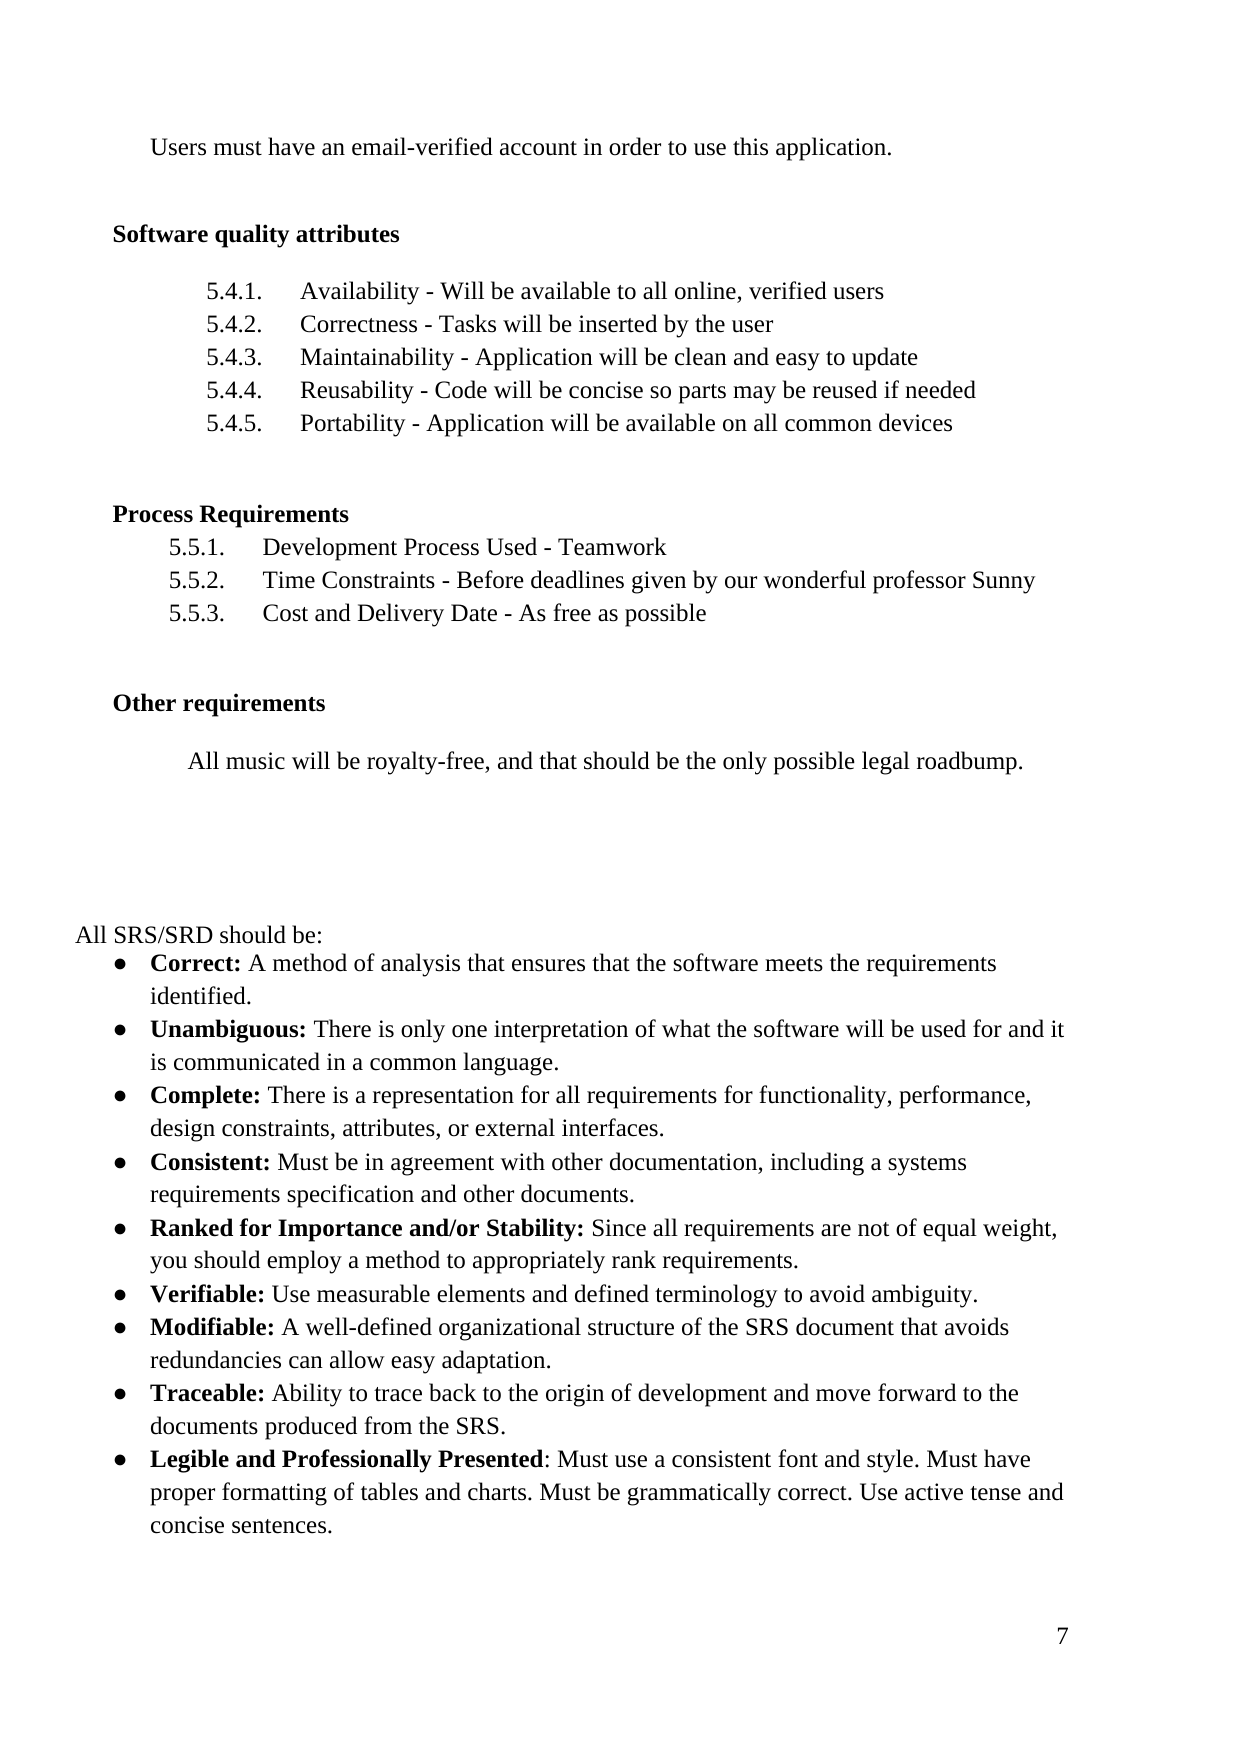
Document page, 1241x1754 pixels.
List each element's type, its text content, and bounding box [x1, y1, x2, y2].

list Unambiguous: There is only one interpretation of what the software will be used for and it is communicated in a common language. [112, 1014, 1068, 1076]
list Verifiable: Use measurable elements and defined terminology to avoid ambiguity. [112, 1279, 1068, 1307]
list Ranked for Importance and/or Stability: Since all requirements are not of equal weight, you should employ a method to appropriately rank requirements. [112, 1213, 1068, 1274]
list Availability - Will be available to all online, verified users [262, 276, 1068, 305]
text Other requirements [112, 688, 1068, 717]
list Correctness - Tasks will be inserted by the user [262, 309, 1068, 338]
list Consistent: Must be in agreement with other documentation, including a systems requirements specification and other documents. [112, 1147, 1068, 1208]
list Reusability - Code will be concise so parts may be reused if needed [262, 375, 1068, 404]
list Cost and Delivery Date - As free as possible [225, 598, 1068, 627]
list Modifiable: A well-defined organizational structure of the SRS document that avoids redundancies can allow easy adaptation. [112, 1312, 1068, 1373]
list Maintainability - Application will be clean and easy to update [262, 342, 1068, 371]
list Time Constraints - Before deadlines given by our wonderful professor Sunny [225, 565, 1068, 594]
text Software quality attributes [112, 219, 1068, 247]
text All music will be royalty-free, and that should be the only possible legal roadbump. [187, 746, 1068, 775]
text Users must have an email-verified account in order to use this application. [75, 132, 1068, 161]
list Development Process Used - Teamwork [225, 532, 1068, 561]
text All SRS/SRD should be: [75, 920, 1068, 948]
list Complete: There is a representation for all requirements for functionality, performance, design constraints, attributes, or external interfaces. [112, 1081, 1068, 1142]
list Correct: A method of analysis that ensures that the software meets the requirements identified. [112, 948, 1068, 1010]
list Traceable: Ability to trace back to the origin of development and move forward to the documents produced from the SRS. [112, 1378, 1068, 1439]
text Process Requirements [112, 499, 1068, 528]
list Legible and Professionally Presented: Must use a consistent font and style. Must have proper formatting of tables and charts. Must be grammatically correct. Use active tense and concise sentences. [112, 1444, 1068, 1538]
list Portability - Application will be available on all common devices [262, 408, 1068, 437]
